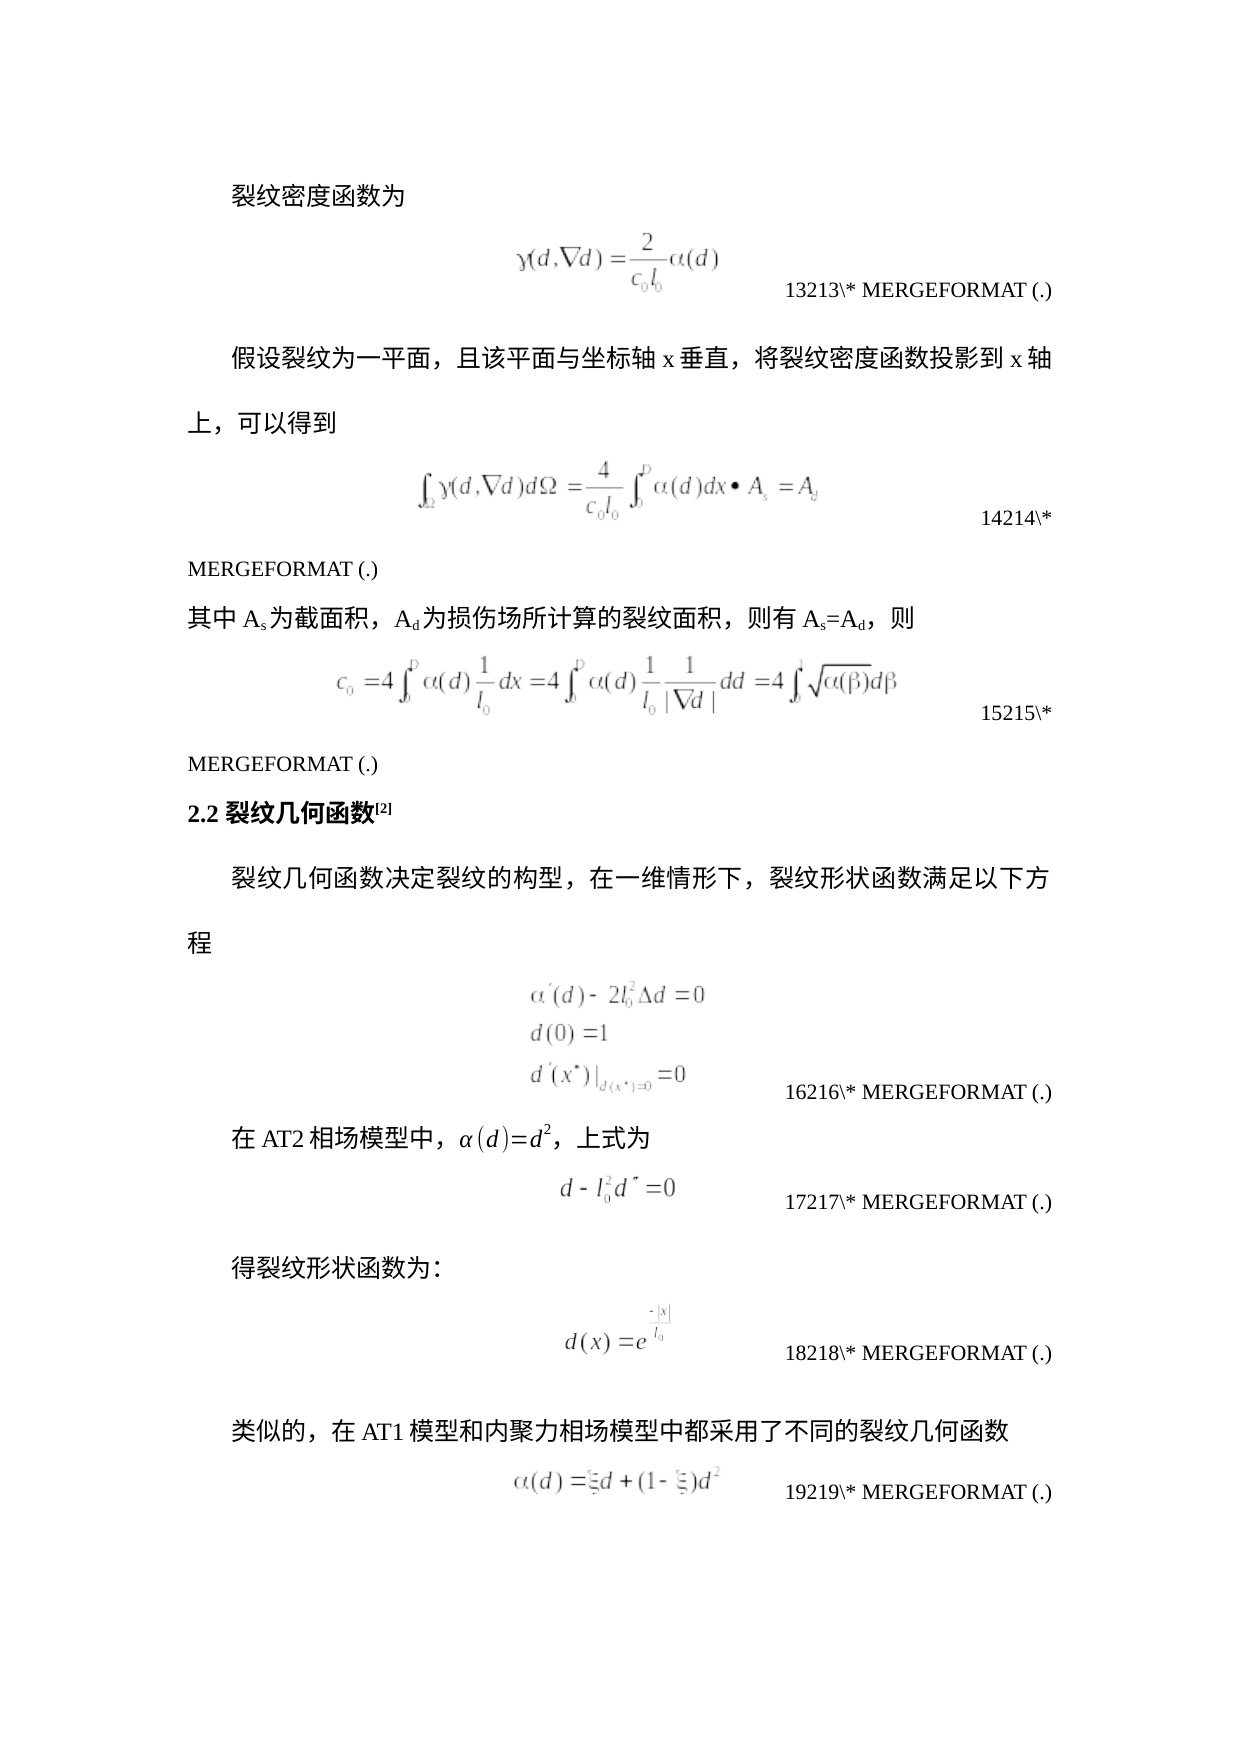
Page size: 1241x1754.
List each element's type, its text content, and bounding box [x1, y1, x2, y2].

subtitle 2.2 裂纹几何函数[2] [187, 779, 1053, 844]
list 其中As为截面积，Ad为损伤场所计算的裂纹面积，则有As=Ad，则 [187, 584, 1053, 649]
list 假设裂纹为一平面，且该平面与坐标轴x垂直，将裂纹密度函数投影到x轴上，可以得到 [187, 324, 1053, 454]
list 在AT2相场模型中，，上式为 [187, 1104, 1053, 1169]
list 裂纹几何函数决定裂纹的构型，在一维情形下，裂纹形状函数满足以下方程 [187, 844, 1053, 974]
list 类似的，在AT1模型和内聚力相场模型中都采用了不同的裂纹几何函数 [187, 1397, 1053, 1462]
list 裂纹密度函数为 [187, 162, 1053, 227]
list 得裂纹形状函数为： [187, 1234, 1053, 1299]
